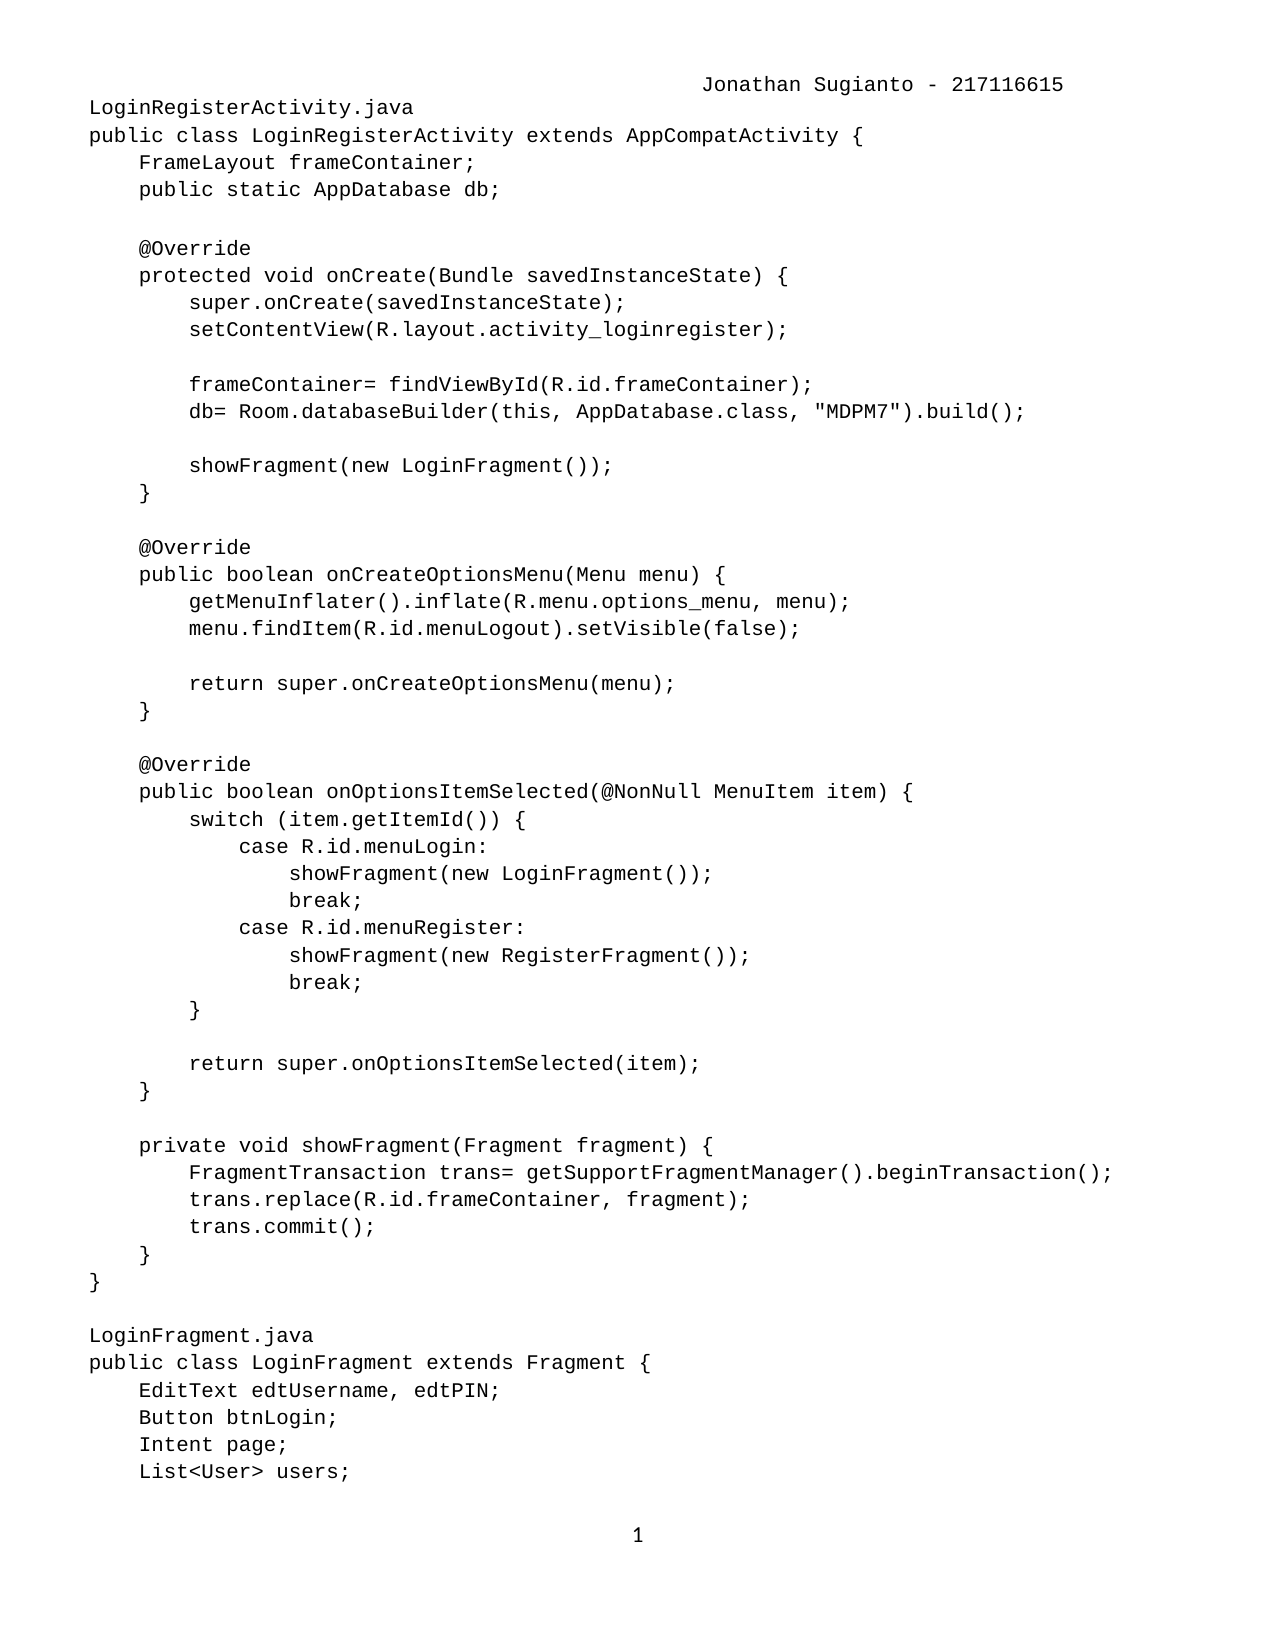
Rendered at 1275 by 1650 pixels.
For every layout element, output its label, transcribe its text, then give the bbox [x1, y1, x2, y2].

text db= Room.databaseBuilder(this, AppDatabase.class, "MDPM7").build(); [89, 401, 1186, 424]
text case R.id.menuRegister: [89, 917, 1186, 941]
text @Override [89, 238, 1186, 261]
text EditText edtUsername, edtPIN; [89, 1379, 1186, 1403]
text case R.id.menuLogin: [89, 836, 1186, 859]
text public class LoginRegisterActivity extends AppCompatActivity { [89, 124, 1186, 148]
text showFragment(new RegisterFragment()); [89, 944, 1186, 968]
text private void showFragment(Fragment fragment) { [89, 1135, 1186, 1158]
text FragmentTransaction trans= getSupportFragmentManager().beginTransaction(); [89, 1162, 1186, 1186]
text showFragment(new LoginFragment()); [89, 863, 1186, 887]
text } [89, 700, 1186, 723]
text } [89, 999, 1186, 1023]
text public boolean onCreateOptionsMenu(Menu menu) { [89, 564, 1186, 588]
text return super.onOptionsItemSelected(item); [89, 1053, 1186, 1077]
text @Override [89, 754, 1186, 778]
text } [89, 1271, 1186, 1294]
text frameContainer= findViewById(R.id.frameContainer); [89, 374, 1186, 397]
text showFragment(new LoginFragment()); [89, 455, 1186, 479]
text Intent page; [89, 1434, 1186, 1458]
text getMenuInflater().inflate(R.menu.options_menu, menu); [89, 591, 1186, 615]
text break; [89, 972, 1186, 995]
text public class LoginFragment extends Fragment { [89, 1352, 1186, 1376]
text @Override [89, 537, 1186, 560]
text menu.findItem(R.id.menuLogout).setVisible(false); [89, 618, 1186, 642]
text trans.commit(); [89, 1216, 1186, 1240]
text } [89, 482, 1186, 506]
text super.onCreate(savedInstanceState); [89, 292, 1186, 316]
text return super.onCreateOptionsMenu(menu); [89, 673, 1186, 696]
text protected void onCreate(Bundle savedInstanceState) { [89, 265, 1186, 288]
text setContentView(R.layout.activity_loginregister); [89, 319, 1186, 343]
text } [89, 1244, 1186, 1267]
text break; [89, 890, 1186, 914]
text } [89, 1081, 1186, 1104]
text LoginFragment.java [89, 1325, 1186, 1349]
text public boolean onOptionsItemSelected(@NonNull MenuItem item) { [89, 781, 1186, 805]
text LoginRegisterActivity.java [89, 97, 1186, 121]
text List<User> users; [89, 1461, 1186, 1485]
text public static AppDatabase db; [89, 179, 1186, 203]
text trans.replace(R.id.frameContainer, fragment); [89, 1189, 1186, 1213]
text Button btnLogin; [89, 1407, 1186, 1430]
text FrameLayout frameContainer; [89, 152, 1186, 175]
text switch (item.getItemId()) { [89, 809, 1186, 832]
